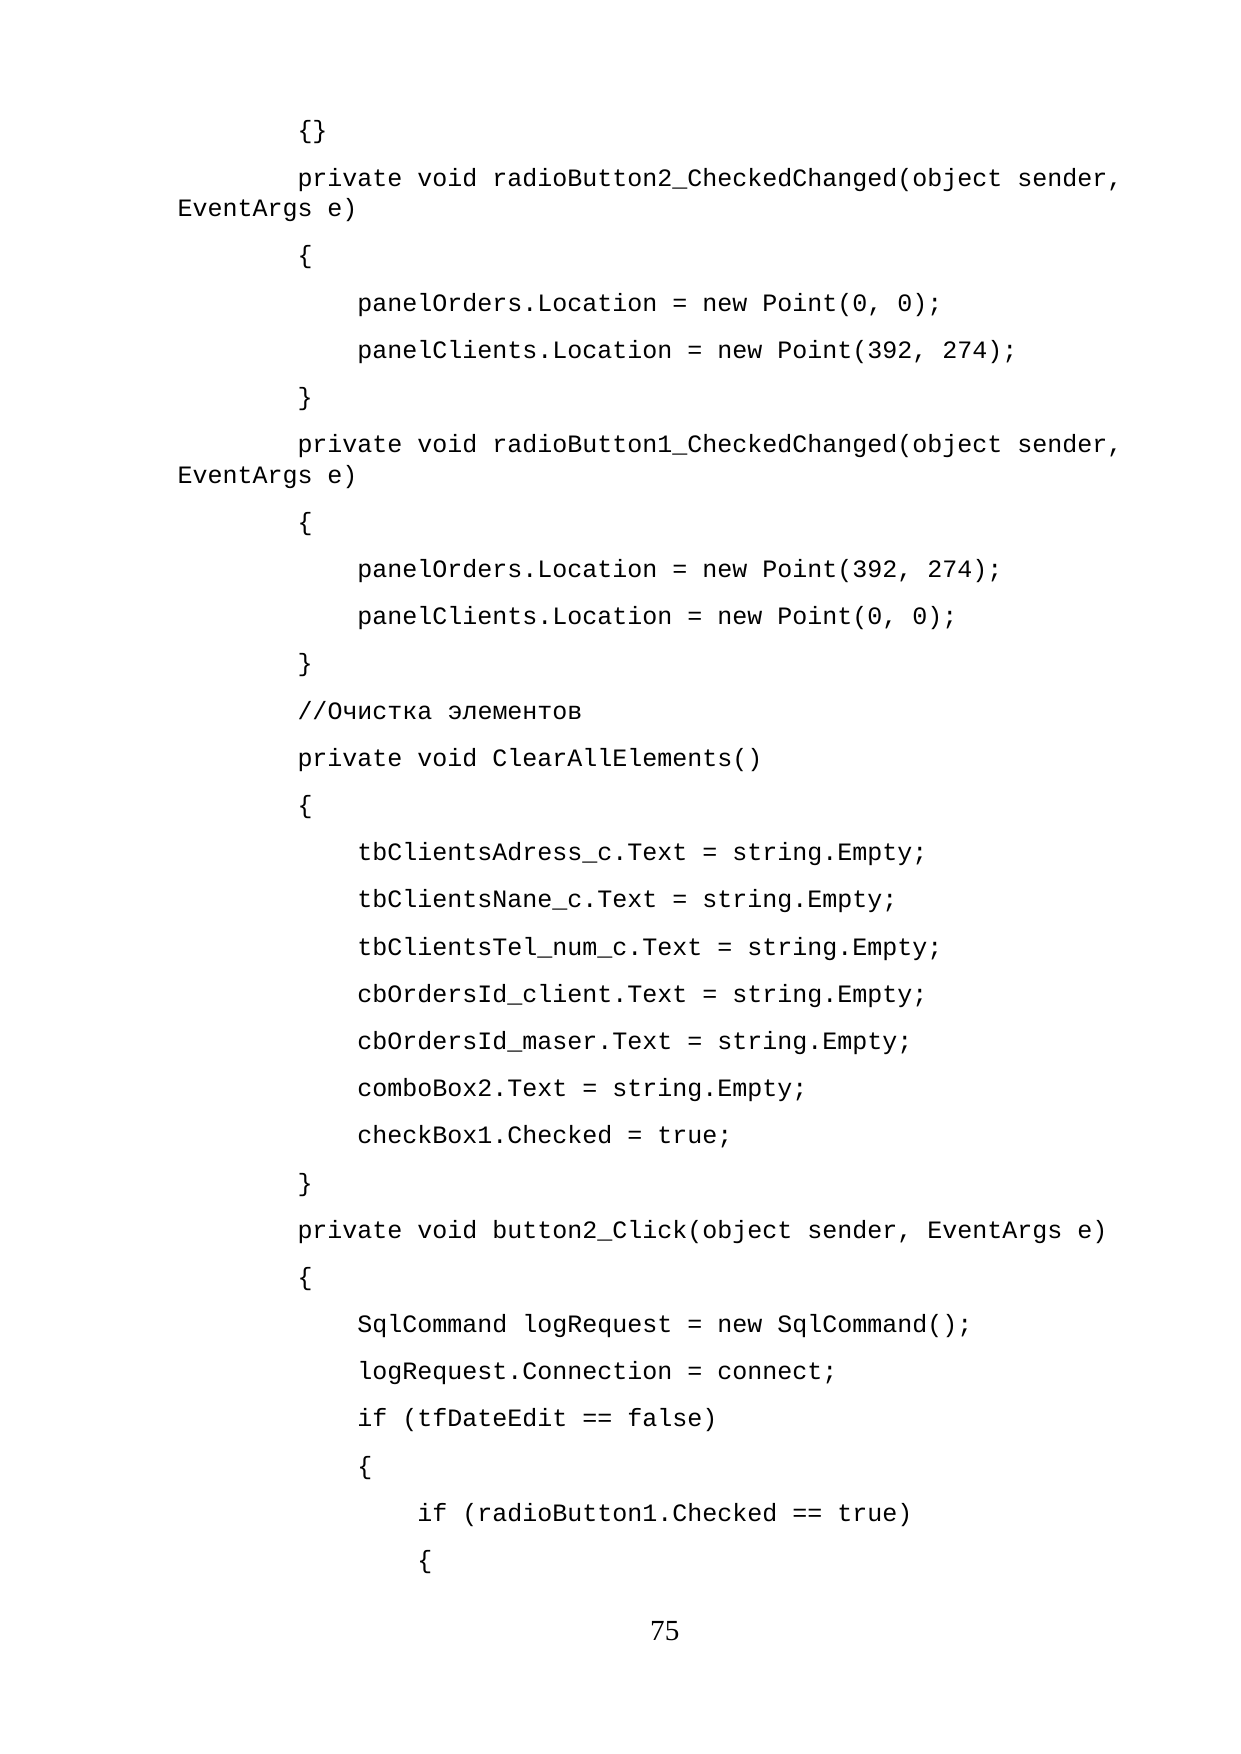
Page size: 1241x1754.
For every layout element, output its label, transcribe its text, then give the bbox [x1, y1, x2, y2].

text { [177, 243, 1152, 271]
text panelOrders.Location = new Point(0, 0); [177, 290, 1152, 318]
text tbClientsTel_num_c.Text = string.Empty; [177, 934, 1152, 962]
text private void radioButton2_CheckedChanged(object sender, EventArgs e) [177, 165, 1152, 224]
text { [177, 1548, 1152, 1576]
text } [177, 651, 1152, 679]
text private void ClearAllElements() [177, 745, 1152, 774]
text { [177, 509, 1152, 538]
text panelOrders.Location = new Point(392, 274); [177, 557, 1152, 585]
text tbClientsAdress_c.Text = string.Empty; [177, 840, 1152, 868]
text { [177, 793, 1152, 821]
text comboBox2.Text = string.Empty; [177, 1076, 1152, 1104]
text cbOrdersId_client.Text = string.Empty; [177, 981, 1152, 1010]
text panelClients.Location = new Point(0, 0); [177, 604, 1152, 632]
text checkBox1.Checked = true; [177, 1123, 1152, 1151]
text } [177, 384, 1152, 413]
text private void button2_Click(object sender, EventArgs e) [177, 1217, 1152, 1246]
text //Очистка элементов [177, 698, 1152, 727]
text if (radioButton1.Checked == true) [177, 1500, 1152, 1529]
text {} [177, 118, 1152, 146]
text if (tfDateEdit == false) [177, 1406, 1152, 1434]
text } [177, 1170, 1152, 1198]
text { [177, 1453, 1152, 1482]
text logRequest.Connection = connect; [177, 1359, 1152, 1387]
text SqlCommand logRequest = new SqlCommand(); [177, 1312, 1152, 1340]
text panelClients.Location = new Point(392, 274); [177, 337, 1152, 366]
text { [177, 1264, 1152, 1293]
text cbOrdersId_maser.Text = string.Empty; [177, 1028, 1152, 1057]
text private void radioButton1_CheckedChanged(object sender, EventArgs e) [177, 432, 1152, 491]
text tbClientsNane_c.Text = string.Empty; [177, 887, 1152, 915]
